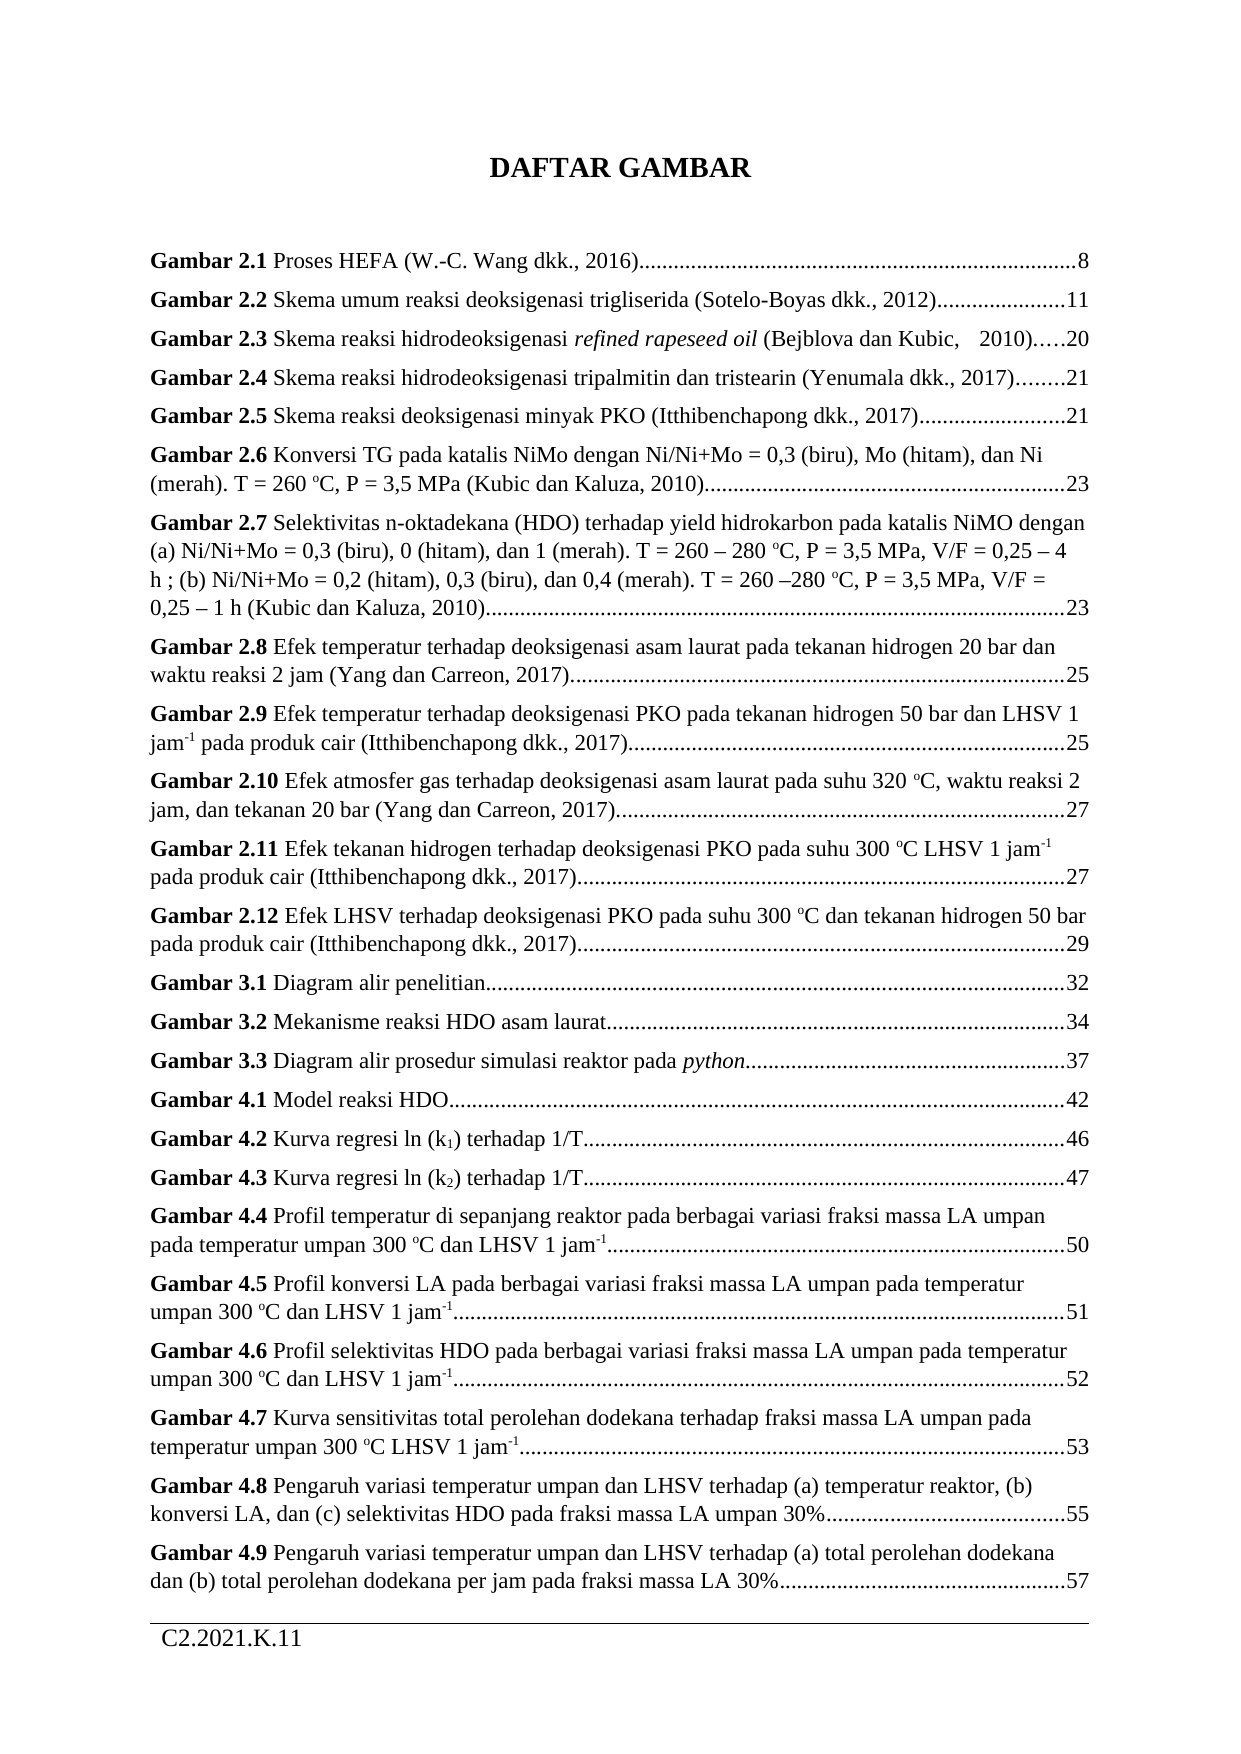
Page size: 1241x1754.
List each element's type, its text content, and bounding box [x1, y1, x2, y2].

text Gambar 4.3 Kurva regresi ln (k2) terhadap 1/T 47 [150, 1164, 1090, 1190]
text Gambar 4.1 Model reaksi HDO 42 [150, 1086, 1090, 1112]
text Gambar 2.3 Skema reaksi hidrodeoksigenasi refined rapeseed oil (Bejblova dan Kubic, 2010) 20 [150, 325, 1090, 351]
text Gambar 4.9 Pengaruh variasi temperatur umpan dan LHSV terhadap (a) total perolehan dodekana dan (b) total perolehan dodekana per jam pada fraksi massa LA 30% 57 [150, 1539, 1090, 1594]
text Gambar 2.5 Skema reaksi deoksigenasi minyak PKO (Itthibenchapong dkk., 2017) 21 [150, 403, 1090, 429]
text Gambar 2.7 Selektivitas n-oktadekana (HDO) terhadap yield hidrokarbon pada katalis NiMO dengan (a) Ni/Ni+Mo = 0,3 (biru), 0 (hitam), dan 1 (merah). T = 260 – 280 oC, P = 3,5 MPa, V/F = 0,25 – 4 h ; (b) Ni/Ni+Mo = 0,2 (hitam), 0,3 (biru), dan 0,4 (merah). T = 260 –280 oC, P = 3,5 MPa, V/F = 0,25 – 1 h (Kubic dan Kaluza, 2010). 23 [150, 509, 1090, 620]
text Gambar 2.11 Efek tekanan hidrogen terhadap deoksigenasi PKO pada suhu 300 oC LHSV 1 jam-1 pada produk cair (Itthibenchapong dkk., 2017). 27 [150, 835, 1090, 889]
text Gambar 3.2 Mekanisme reaksi HDO asam laurat 34 [150, 1008, 1090, 1034]
subtitle DAFTAR GAMBAR [150, 150, 1090, 183]
text Gambar 2.6 Konversi TG pada katalis NiMo dengan Ni/Ni+Mo = 0,3 (biru), Mo (hitam), dan Ni (merah). T = 260 oC, P = 3,5 MPa (Kubic dan Kaluza, 2010). 23 [150, 441, 1090, 496]
text Gambar 4.4 Profil temperatur di sepanjang reaktor pada berbagai variasi fraksi massa LA umpan pada temperatur umpan 300 oC dan LHSV 1 jam-1 50 [150, 1202, 1090, 1257]
text Gambar 4.2 Kurva regresi ln (k1) terhadap 1/T 46 [150, 1125, 1090, 1151]
text Gambar 2.8 Efek temperatur terhadap deoksigenasi asam laurat pada tekanan hidrogen 20 bar dan waktu reaksi 2 jam (Yang dan Carreon, 2017). 25 [150, 633, 1090, 688]
text Gambar 2.1 Proses HEFA (W.-C. Wang dkk., 2016) 8 [150, 247, 1090, 273]
text Gambar 2.12 Efek LHSV terhadap deoksigenasi PKO pada suhu 300 oC dan tekanan hidrogen 50 bar pada produk cair (Itthibenchapong dkk., 2017). 29 [150, 902, 1090, 957]
text Gambar 2.2 Skema umum reaksi deoksigenasi trigliserida (Sotelo-Boyas dkk., 2012) 11 [150, 286, 1090, 312]
text Gambar 2.9 Efek temperatur terhadap deoksigenasi PKO pada tekanan hidrogen 50 bar dan LHSV 1 jam-1 pada produk cair (Itthibenchapong dkk., 2017). 25 [150, 700, 1090, 755]
text Gambar 2.4 Skema reaksi hidrodeoksigenasi tripalmitin dan tristearin (Yenumala dkk., 2017) 21 [150, 364, 1090, 390]
text Gambar 4.6 Profil selektivitas HDO pada berbagai variasi fraksi massa LA umpan pada temperatur umpan 300 oC dan LHSV 1 jam-1 52 [150, 1337, 1090, 1392]
text Gambar 4.7 Kurva sensitivitas total perolehan dodekana terhadap fraksi massa LA umpan pada temperatur umpan 300 oC LHSV 1 jam-1 53 [150, 1404, 1090, 1459]
text Gambar 4.8 Pengaruh variasi temperatur umpan dan LHSV terhadap (a) temperatur reaktor, (b) konversi LA, dan (c) selektivitas HDO pada fraksi massa LA umpan 30% 55 [150, 1472, 1090, 1526]
text Gambar 3.1 Diagram alir penelitian 32 [150, 969, 1090, 996]
text Gambar 4.5 Profil konversi LA pada berbagai variasi fraksi massa LA umpan pada temperatur umpan 300 oC dan LHSV 1 jam-1 51 [150, 1270, 1090, 1324]
text Gambar 3.3 Diagram alir prosedur simulasi reaktor pada python 37 [150, 1047, 1090, 1073]
text Gambar 2.10 Efek atmosfer gas terhadap deoksigenasi asam laurat pada suhu 320 oC, waktu reaksi 2 jam, dan tekanan 20 bar (Yang dan Carreon, 2017). 27 [150, 767, 1090, 822]
